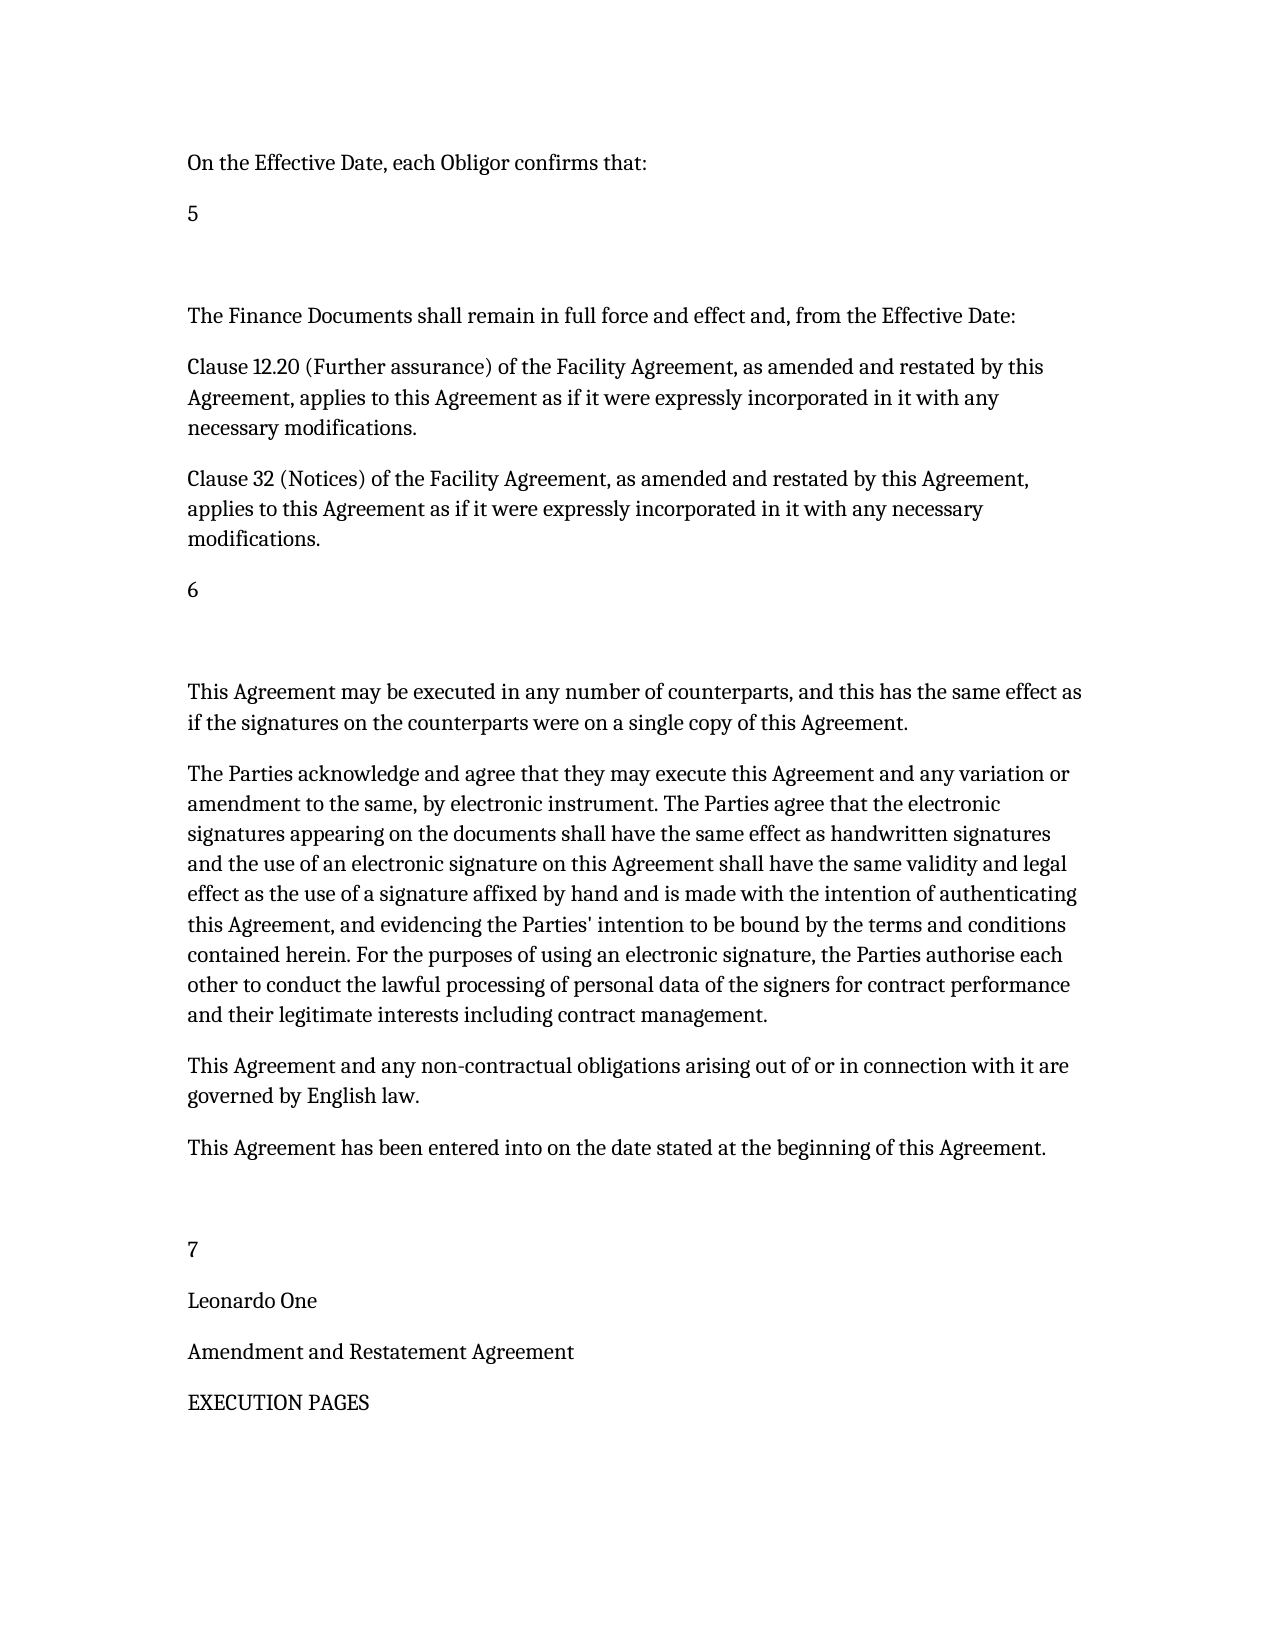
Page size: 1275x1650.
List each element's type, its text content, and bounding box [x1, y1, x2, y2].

text The Parties acknowledge and agree that they may execute this Agreement and any variation or amendment to the same, by electronic instrument. The Parties agree that the electronic signatures appearing on the documents shall have the same effect as handwritten signatures and the use of an electronic signature on this Agreement shall have the same validity and legal effect as the use of a signature affixed by hand and is made with the intention of authenticating this Agreement, and evidencing the Parties' intention to be bound by the terms and conditions contained herein. For the purposes of using an electronic signature, the Parties authorise each other to conduct the lawful processing of personal data of the signers for contract performance and their legitimate interests including contract management. [187, 760, 1087, 1028]
text Clause 12.20 (Further assurance) of the Facility Agreement, as amended and restated by this Agreement, applies to this Agreement as if it were expressly incorporated in it with any necessary modifications. [187, 354, 1087, 441]
text This Agreement and any non-contractual obligations arising out of or in connection with it are governed by English law. [187, 1053, 1087, 1110]
text This Agreement may be executed in any number of counterparts, and this has the same effect as if the signatures on the counterparts were on a single copy of this Agreement. [187, 679, 1087, 736]
text Amendment and Restatement Agreement [187, 1338, 1087, 1365]
text Leonardo One [187, 1287, 1087, 1314]
text 6 [187, 577, 1087, 603]
text On the Effective Date, each Obligor confirms that: [187, 150, 1087, 176]
text This Agreement has been entered into on the date stated at the beginning of this Agreement. [187, 1134, 1087, 1161]
text 5 [187, 201, 1087, 227]
text EXECUTION PAGES [187, 1389, 1087, 1416]
text The Finance Documents shall remain in full force and effect and, from the Effective Date: [187, 303, 1087, 329]
text 7 [187, 1236, 1087, 1263]
text Clause 32 (Notices) of the Facility Agreement, as amended and restated by this Agreement, applies to this Agreement as if it were expressly incorporated in it with any necessary modifications. [187, 466, 1087, 552]
